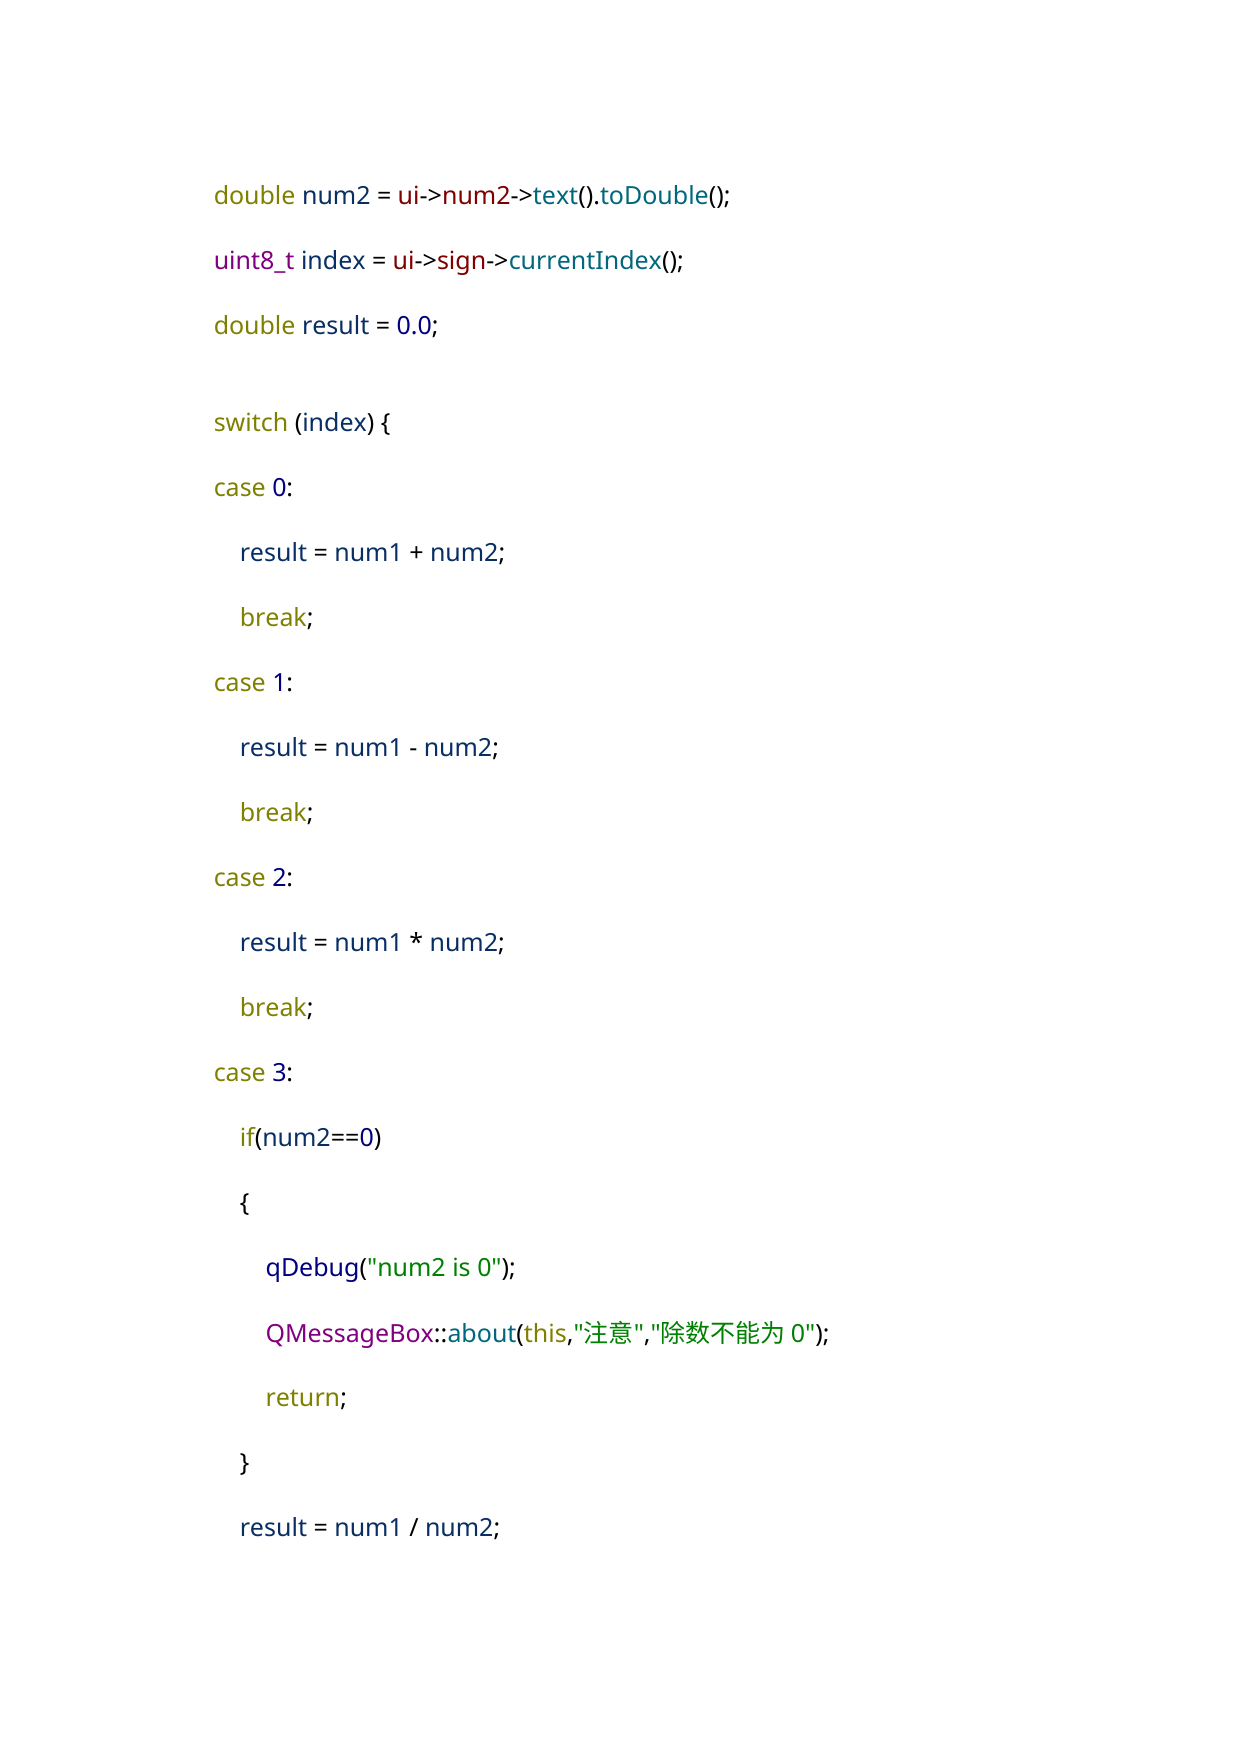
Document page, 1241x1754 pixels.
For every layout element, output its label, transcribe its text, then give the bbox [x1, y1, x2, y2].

text switch (index) { [187, 389, 1053, 454]
text case 3: [187, 1039, 1053, 1104]
text } [187, 1429, 1053, 1494]
text result = num1 - num2; [187, 714, 1053, 779]
text double result = 0.0; [187, 292, 1053, 357]
text case 2: [187, 844, 1053, 909]
text break; [187, 584, 1053, 649]
text break; [187, 974, 1053, 1039]
text uint8_t index = ui->sign->currentIndex(); [187, 227, 1053, 292]
text qDebug("num2 is 0"); [187, 1234, 1053, 1299]
text QMessageBox::about(this,"注意","除数不能为0"); [187, 1299, 1053, 1364]
text result = num1 / num2; [187, 1494, 1053, 1559]
text case 0: [187, 454, 1053, 519]
text if(num2==0) [187, 1104, 1053, 1169]
text break; [187, 779, 1053, 844]
text case 1: [187, 649, 1053, 714]
text double num2 = ui->num2->text().toDouble(); [187, 162, 1053, 227]
text { [187, 1169, 1053, 1234]
text result = num1 + num2; [187, 519, 1053, 584]
text result = num1 * num2; [187, 909, 1053, 974]
text return; [187, 1364, 1053, 1429]
